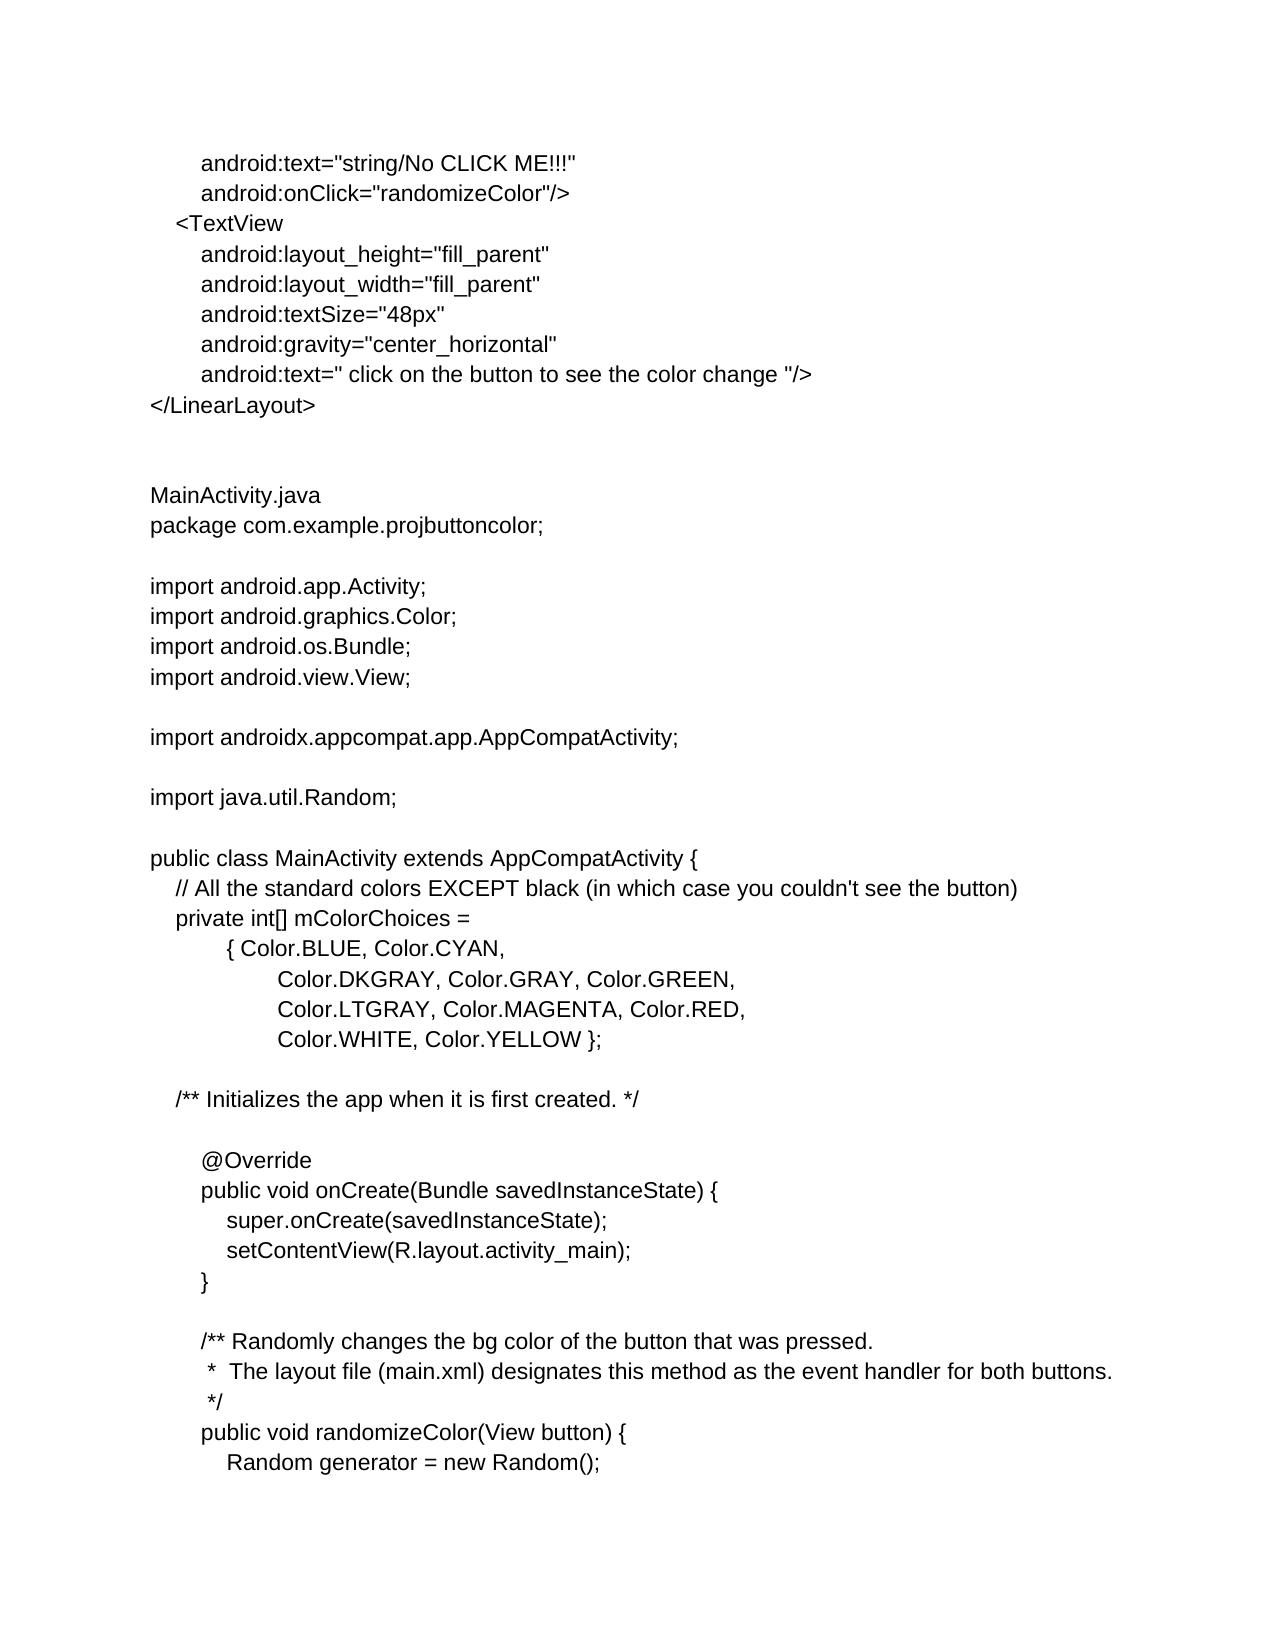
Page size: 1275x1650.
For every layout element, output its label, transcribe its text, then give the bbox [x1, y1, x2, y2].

text </LinearLayout> [150, 392, 1125, 418]
text Random generator = new Random(); [150, 1449, 1125, 1475]
text private int[] mColorChoices = [150, 905, 1125, 932]
text { Color.BLUE, Color.CYAN, [150, 935, 1125, 962]
text import android.app.Activity; [150, 573, 1125, 599]
text Color.LTGRAY, Color.MAGENTA, Color.RED, [150, 996, 1125, 1022]
text * The layout file (main.xml) designates this method as the event handler for both buttons. [150, 1358, 1125, 1385]
text @Override [150, 1147, 1125, 1173]
text Color.DKGRAY, Color.GRAY, Color.GREEN, [150, 966, 1125, 992]
text } [150, 1268, 1125, 1294]
text android:layout_width="fill_parent" [150, 271, 1125, 297]
text // All the standard colors EXCEPT black (in which case you couldn't see the button) [150, 875, 1125, 901]
text android:text="string/No CLICK ME!!!" [150, 150, 1125, 176]
text android:textSize="48px" [150, 301, 1125, 327]
text /** Initializes the app when it is first created. */ [150, 1086, 1125, 1113]
text /** Randomly changes the bg color of the button that was pressed. [150, 1328, 1125, 1354]
text */ [150, 1388, 1125, 1415]
text android:text=" click on the button to see the color change "/> [150, 361, 1125, 388]
text public class MainActivity extends AppCompatActivity { [150, 845, 1125, 871]
text android:layout_height="fill_parent" [150, 241, 1125, 267]
text package com.example.projbuttoncolor; [150, 512, 1125, 539]
text android:gravity="center_horizontal" [150, 331, 1125, 358]
text android:onClick="randomizeColor"/> [150, 180, 1125, 207]
text MainActivity.java [150, 482, 1125, 509]
text <TextView [150, 210, 1125, 237]
text import androidx.appcompat.app.AppCompatActivity; [150, 724, 1125, 750]
text super.onCreate(savedInstanceState); [150, 1207, 1125, 1234]
text import android.graphics.Color; [150, 603, 1125, 629]
text setContentView(R.layout.activity_main); [150, 1237, 1125, 1264]
text import java.util.Random; [150, 784, 1125, 811]
text import android.view.View; [150, 663, 1125, 690]
text import android.os.Bundle; [150, 633, 1125, 660]
text public void randomizeColor(View button) { [150, 1419, 1125, 1445]
text Color.WHITE, Color.YELLOW }; [150, 1026, 1125, 1052]
text public void onCreate(Bundle savedInstanceState) { [150, 1177, 1125, 1203]
